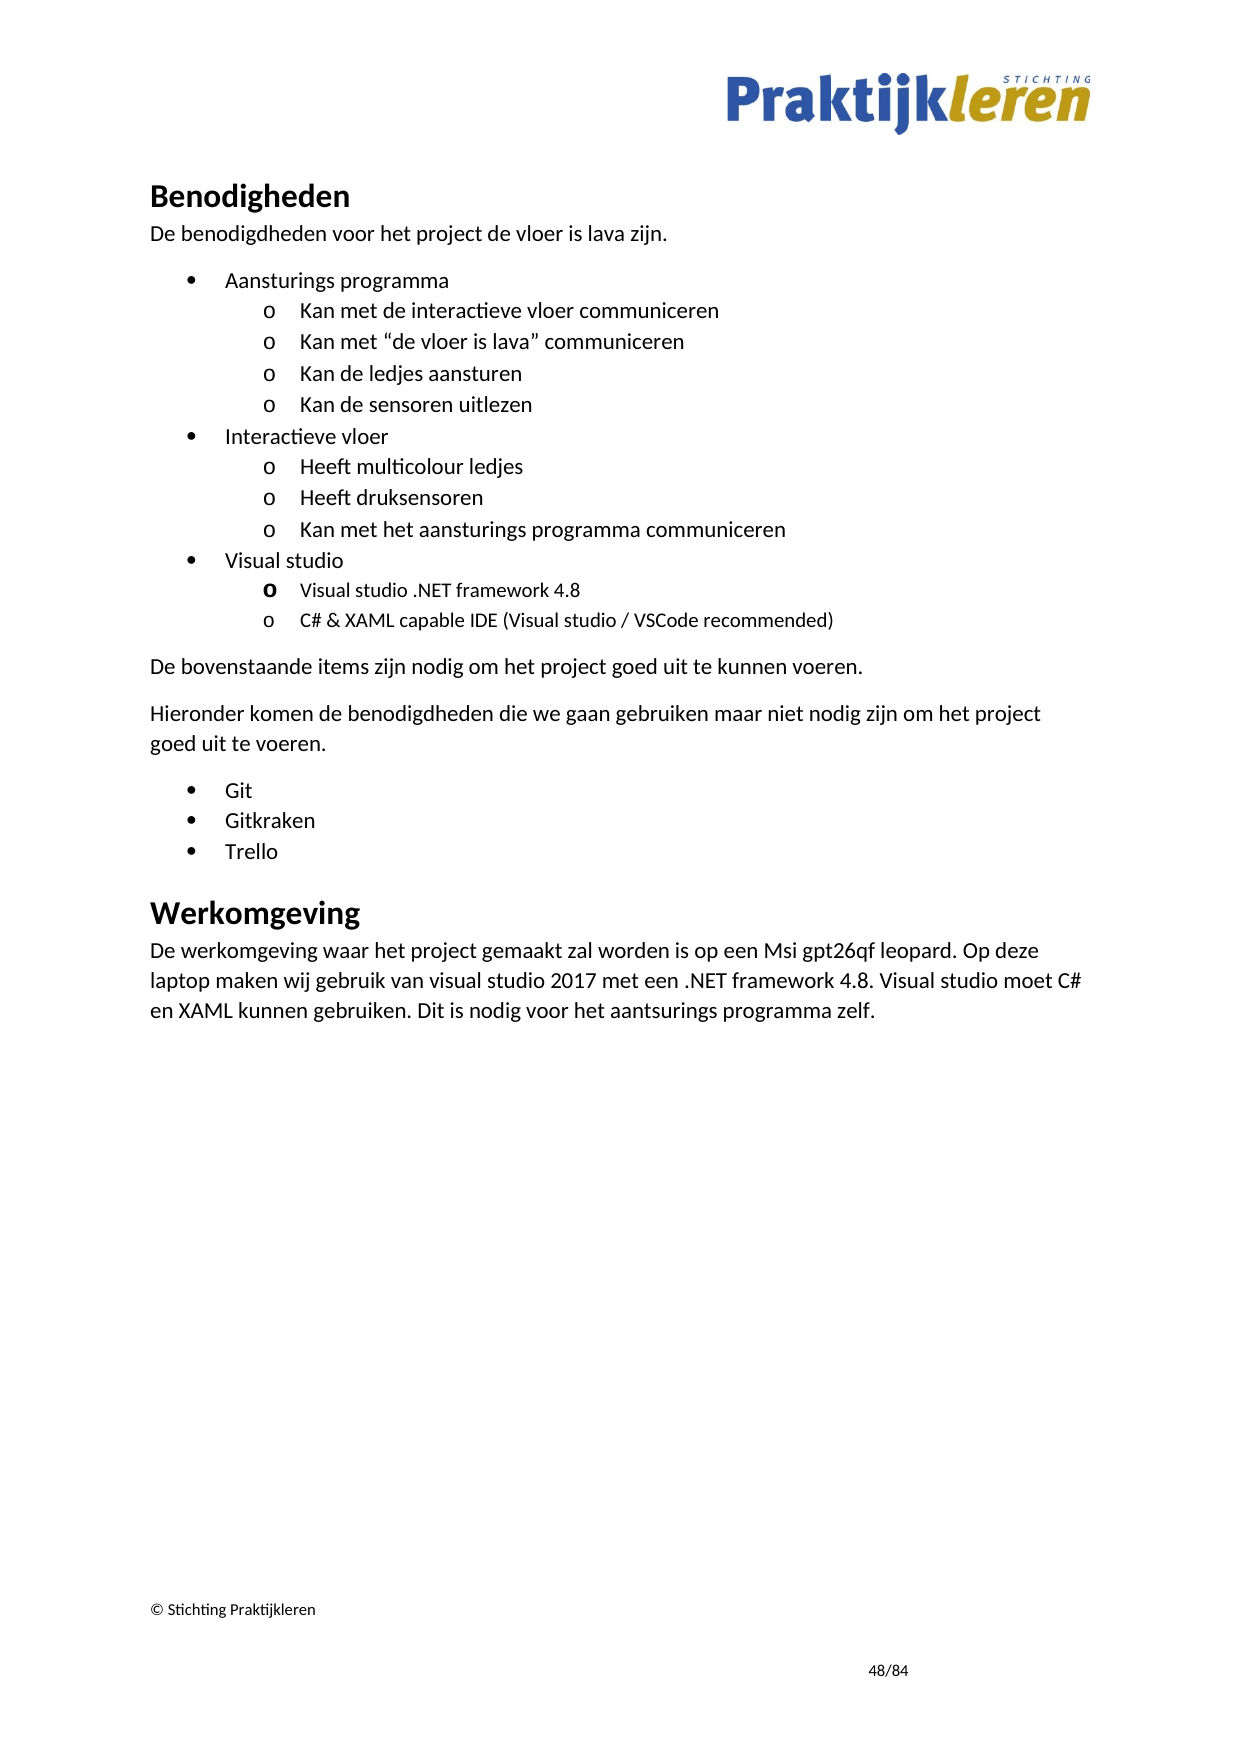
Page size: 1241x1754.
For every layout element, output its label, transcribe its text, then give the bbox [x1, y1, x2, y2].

subtitle Werkomgeving [150, 892, 1090, 933]
list Heeft multicolour ledjes [262, 452, 1090, 481]
list Heeft druksensoren [262, 483, 1090, 513]
list Kan de ledjes aansturen [262, 359, 1090, 388]
list Kan met het aansturings programma communiceren [262, 515, 1090, 544]
text De werkomgeving waar het project gemaakt zal worden is op een Msi gpt26qf leopard. Op deze laptop maken wij gebruik van visual studio 2017 met een .NET framework 4.8. Visual studio moet C# en XAML kunnen gebruiken. Dit is nodig voor het aantsurings programma zelf. [150, 936, 1090, 1024]
list Visual studio [187, 546, 1090, 574]
list Aansturings programma [187, 266, 1090, 294]
subtitle Benodigheden [150, 175, 1090, 216]
list C# & XAML capable IDE (Visual studio / VSCode recommended) [262, 607, 1090, 634]
list Trello [187, 837, 1090, 865]
text De bovenstaande items zijn nodig om het project goed uit te kunnen voeren. [150, 652, 1090, 680]
list Visual studio .NET framework 4.8 [262, 577, 1090, 605]
list Interactieve vloer [187, 422, 1090, 450]
picture [727, 73, 1091, 135]
list Kan met “de vloer is lava” communiceren [262, 327, 1090, 357]
list Git [187, 776, 1090, 804]
list Kan met de interactieve vloer communiceren [262, 296, 1090, 325]
list Kan de sensoren uitlezen [262, 390, 1090, 419]
text De benodigdheden voor het project de vloer is lava zijn. [150, 219, 1090, 247]
text Hieronder komen de benodigdheden die we gaan gebruiken maar niet nodig zijn om het project goed uit te voeren. [150, 699, 1090, 757]
list Gitkraken [187, 807, 1090, 834]
